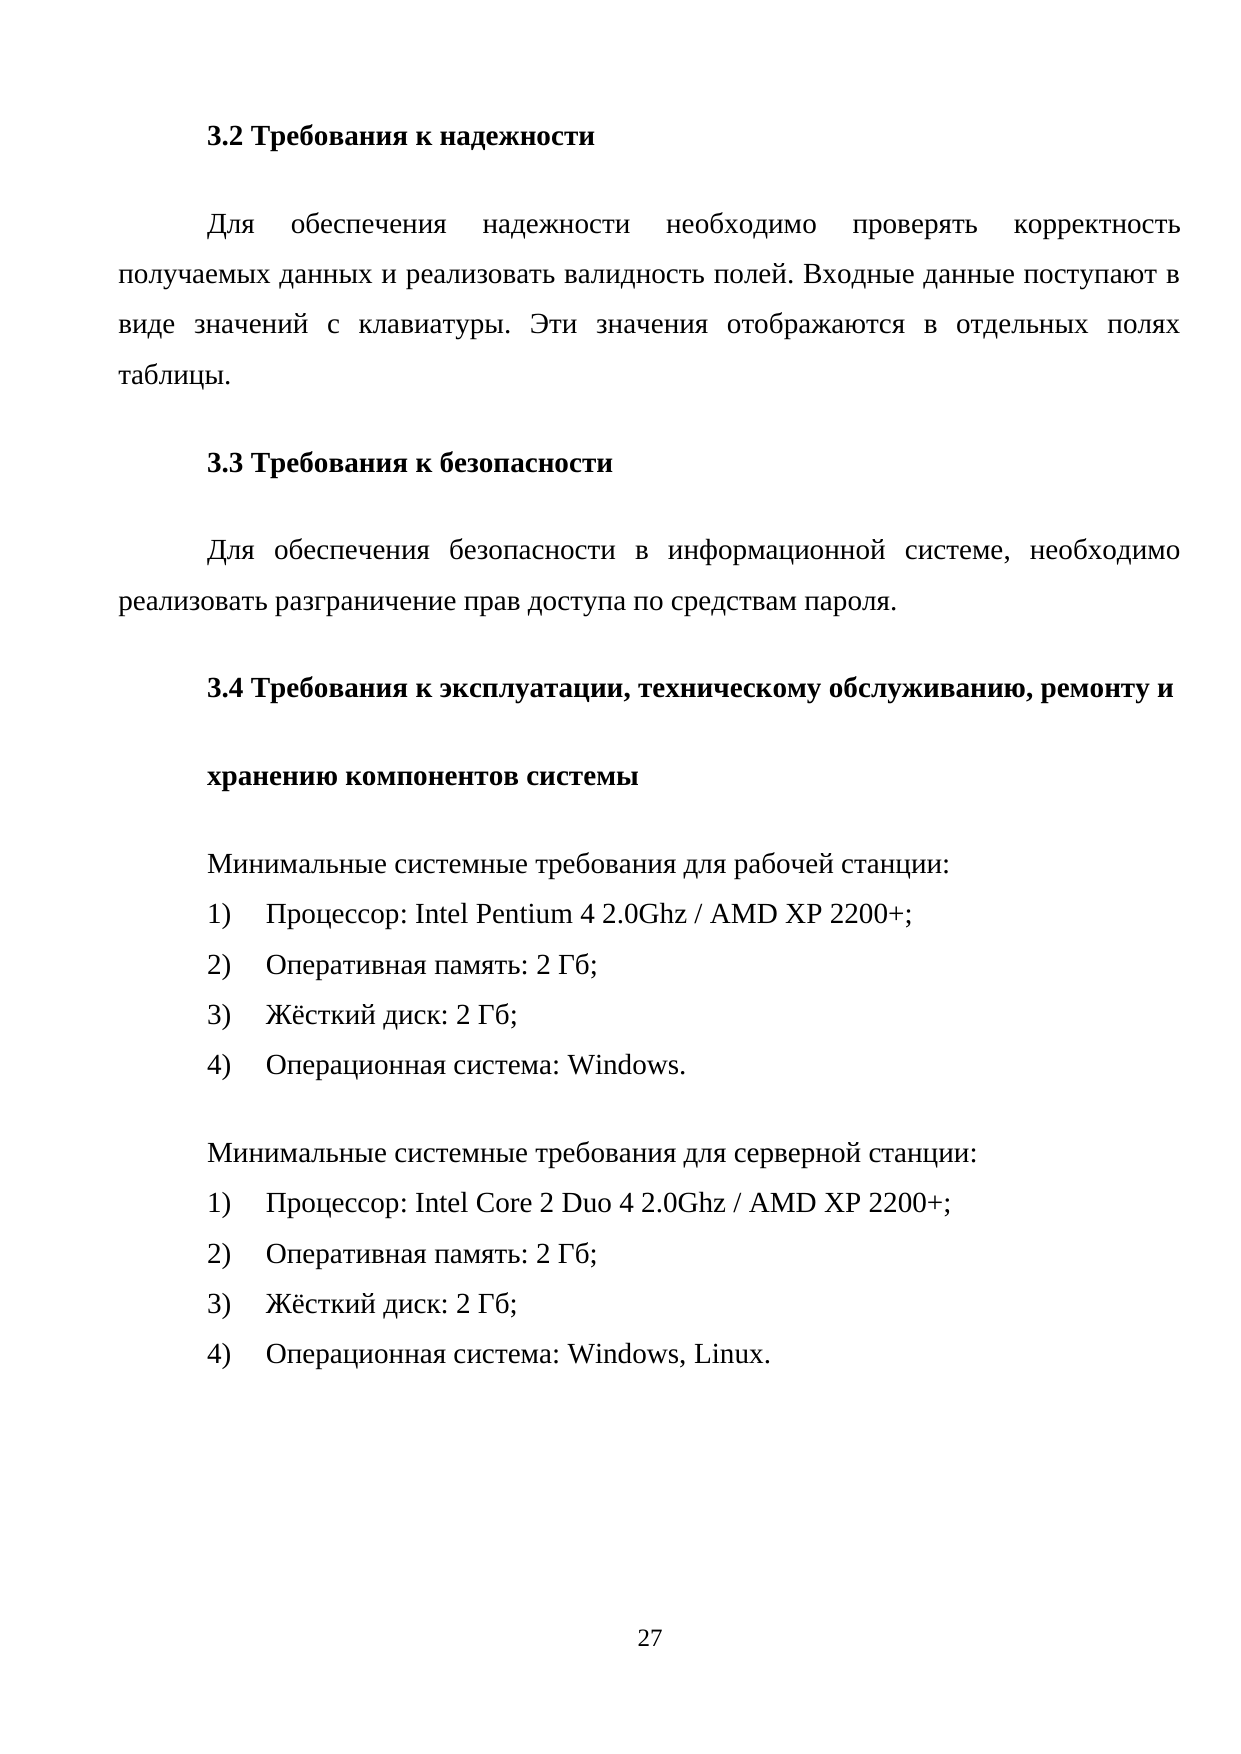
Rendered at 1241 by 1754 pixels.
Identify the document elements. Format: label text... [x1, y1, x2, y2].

list Оперативная память: 2 Гб; [118, 947, 1181, 980]
text 3.4 Требования к эксплуатации, техническому обслуживанию, ремонту и [118, 671, 1181, 704]
text Минимальные системные требования для рабочей станции: [118, 846, 1181, 880]
list Операционная система: Windows. [118, 1047, 1181, 1081]
list Операционная система: Windows, Linux. [118, 1337, 1181, 1370]
list Оперативная память: 2 Гб; [118, 1236, 1181, 1269]
text Для обеспечения безопасности в информационной системе, необходимо реализовать разграничение прав доступа по средствам пароля. [118, 532, 1181, 616]
list Процессор: Intel Pentium 4 2.0Ghz / AMD XP 2200+; [118, 897, 1181, 930]
list Процессор: Intel Core 2 Duo 4 2.0Ghz / AMD XP 2200+; [118, 1186, 1181, 1219]
text хранению компонентов системы [118, 758, 1181, 792]
text 3.2 Требования к надежности [118, 118, 1181, 152]
text 3.3 Требования к безопасности [118, 445, 1181, 478]
list Жёсткий диск: 2 Гб; [118, 1286, 1181, 1320]
text Для обеспечения надежности необходимо проверять корректность получаемых данных и реализовать валидность полей. Входные данные поступают в виде значений c клавиатуры. Эти значения отображаются в отдельных полях таблицы. [118, 206, 1181, 390]
text Минимальные системные требования для серверной станции: [118, 1135, 1181, 1169]
list Жёсткий диск: 2 Гб; [118, 997, 1181, 1031]
